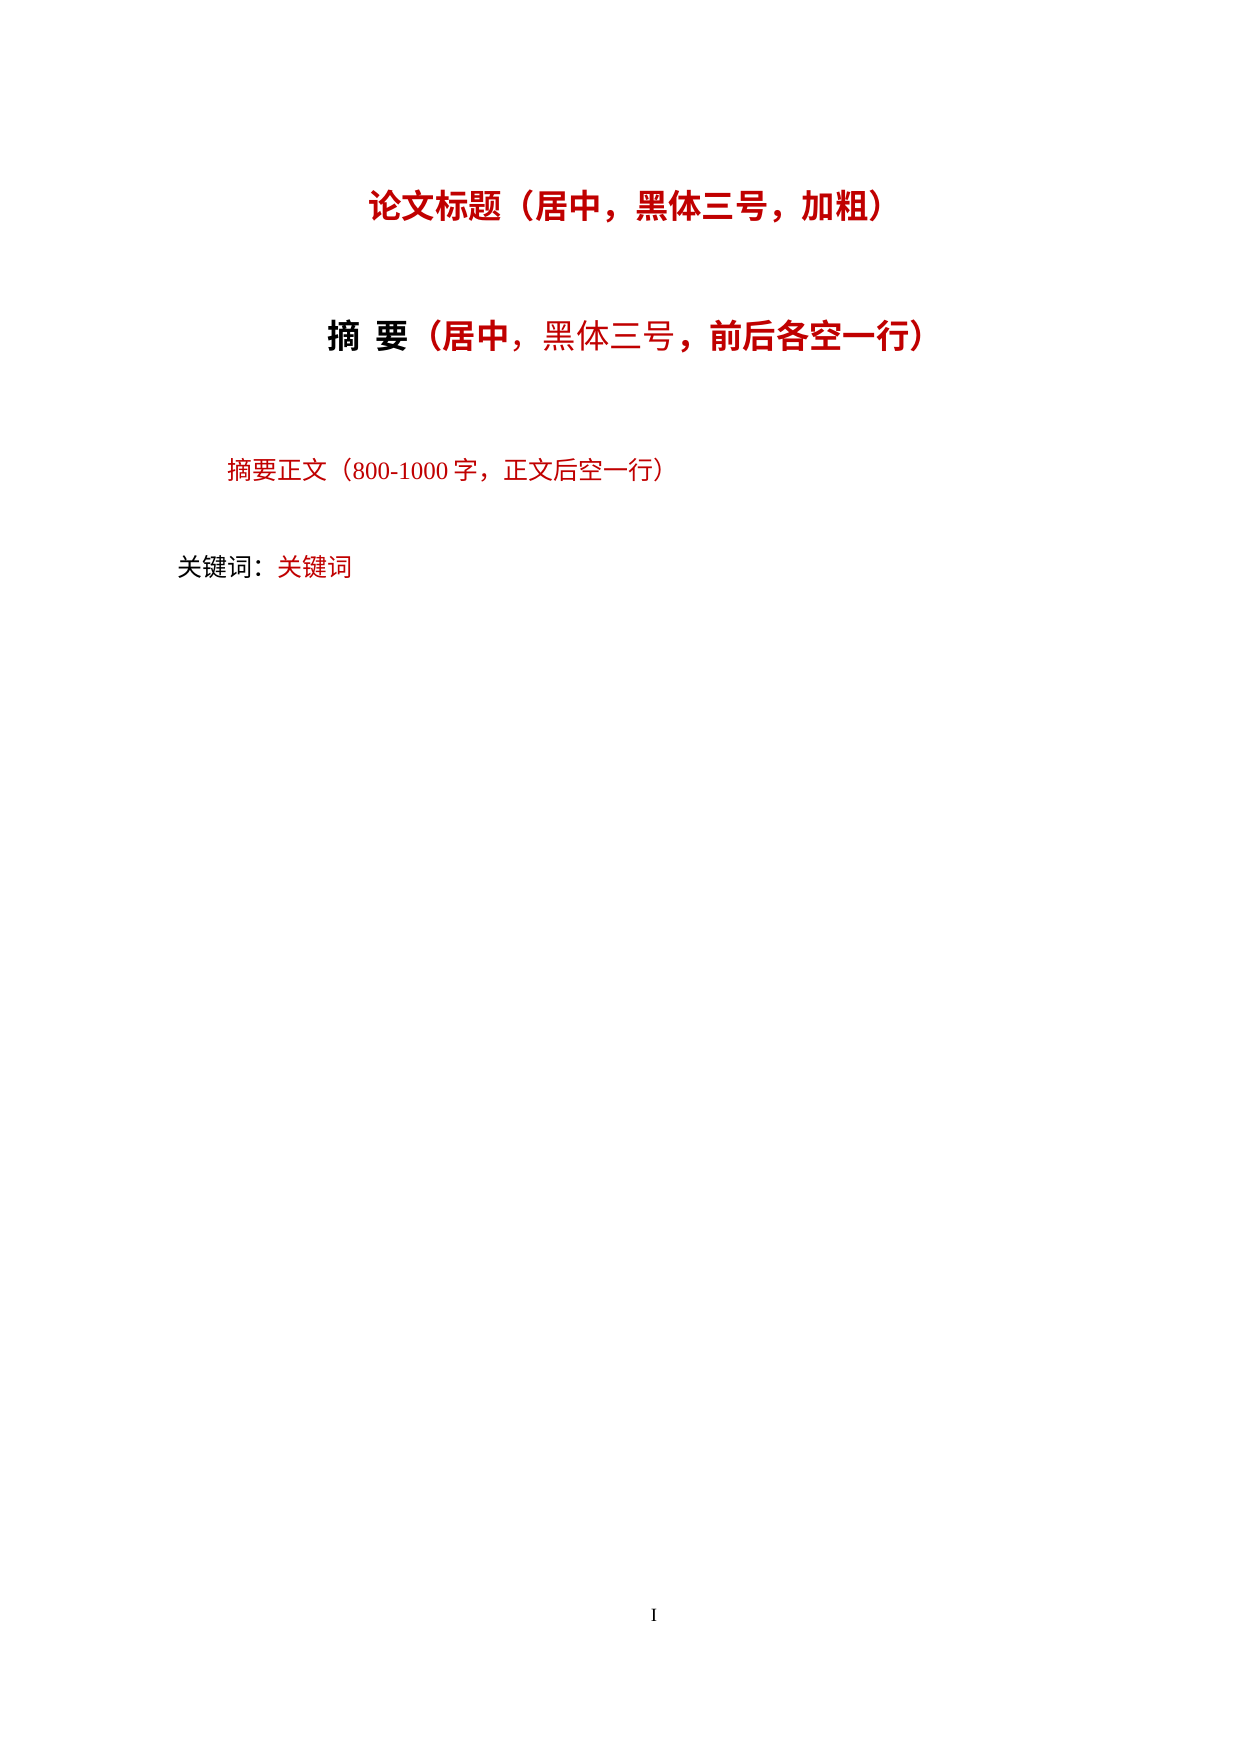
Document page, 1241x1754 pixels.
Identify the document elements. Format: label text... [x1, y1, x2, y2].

text 关键词：关键词 [177, 548, 1092, 584]
text 摘 要（居中，黑体三号，前后各空一行） [177, 310, 1092, 358]
title 论文标题（居中，黑体三号，加粗） [177, 180, 1092, 228]
text 摘要正文（800-1000字，正文后空一行） [177, 450, 1092, 486]
